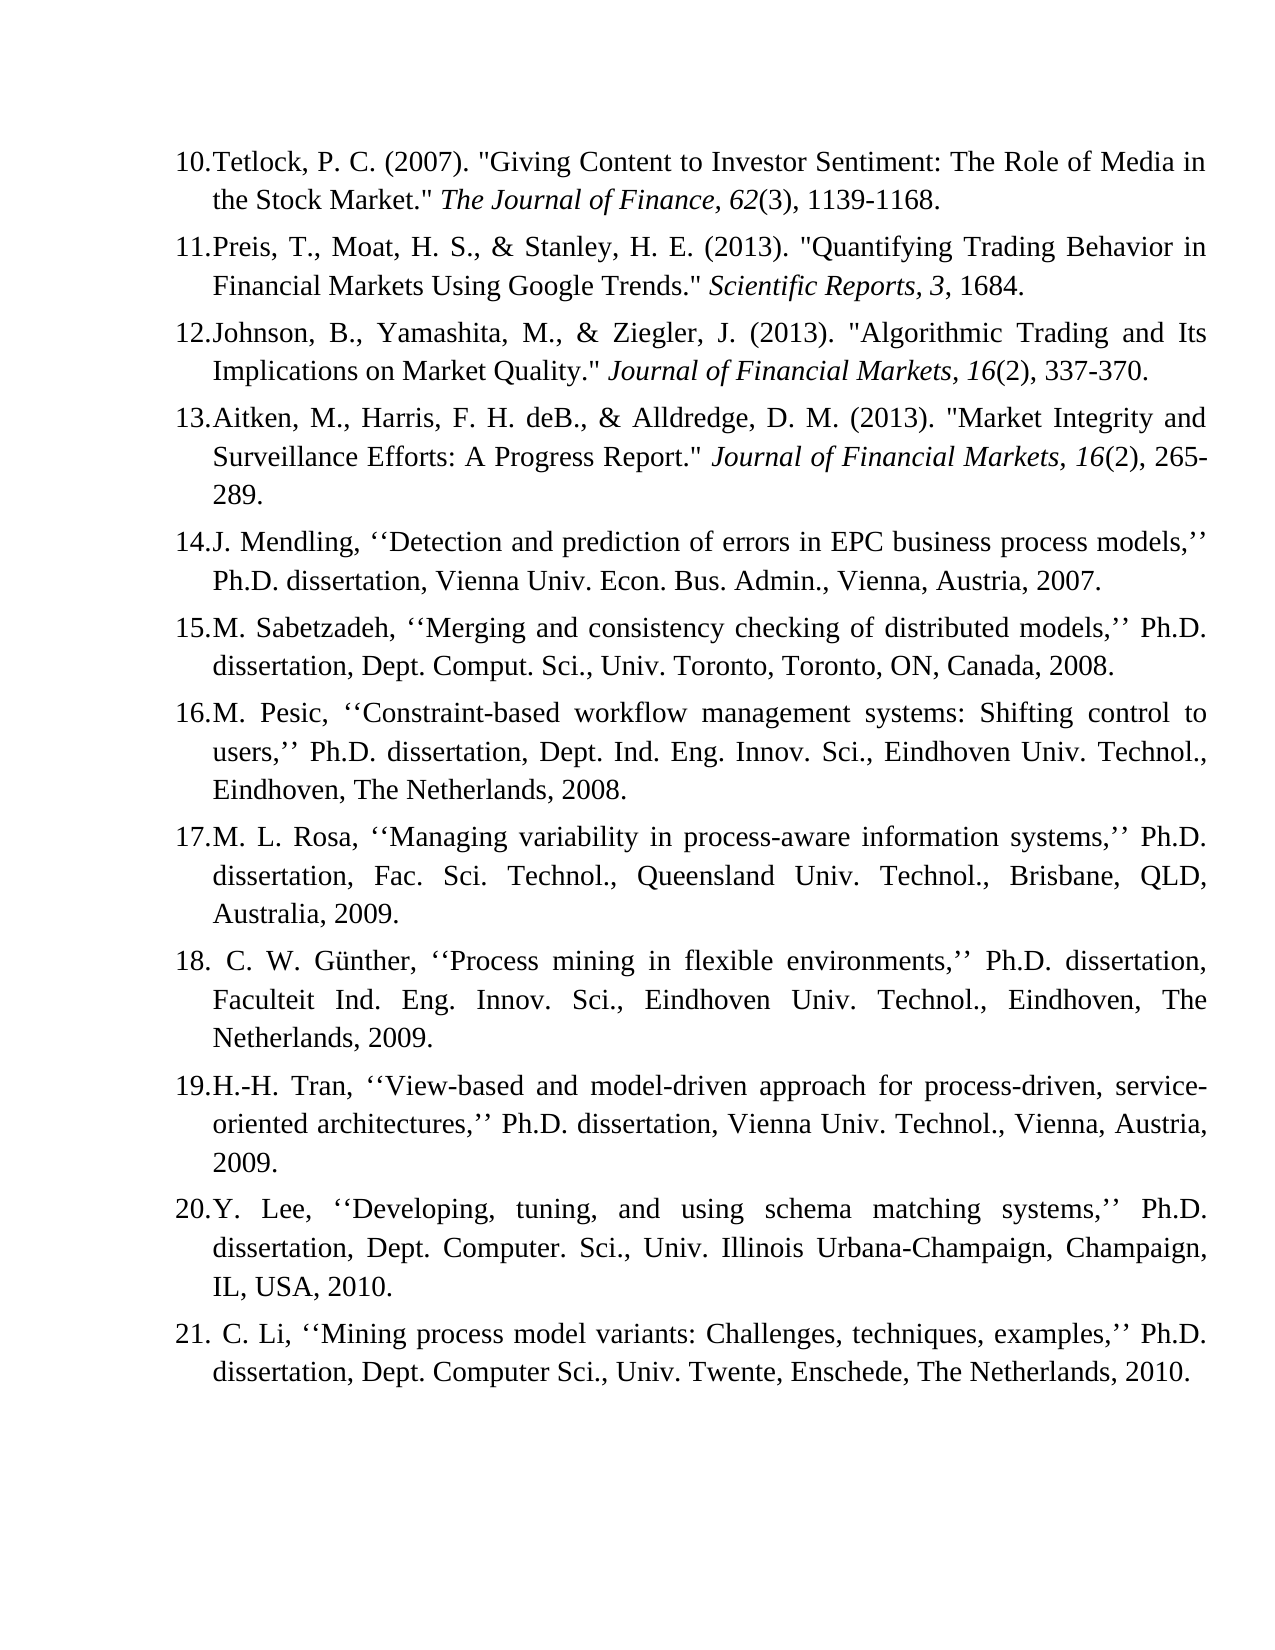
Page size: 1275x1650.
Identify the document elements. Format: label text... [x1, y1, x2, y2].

list Preis, T., Moat, H. S., & Stanley, H. E. (2013). "Quantifying Trading Behavior in Financial Markets Using Google Trends." Scientific Reports, 3, 1684. [175, 229, 1208, 301]
list H.-H. Tran, ‘‘View-based and model-driven approach for process-driven, service-oriented architectures,’’ Ph.D. dissertation, Vienna Univ. Technol., Vienna, Austria, 2009. [175, 1068, 1208, 1178]
list C. W. Günther, ‘‘Process mining in flexible environments,’’ Ph.D. dissertation, Faculteit Ind. Eng. Innov. Sci., Eindhoven Univ. Technol., Eindhoven, The Netherlands, 2009. [175, 943, 1208, 1054]
list J. Mendling, ‘‘Detection and prediction of errors in EPC business process models,’’ Ph.D. dissertation, Vienna Univ. Econ. Bus. Admin., Vienna, Austria, 2007. [175, 524, 1208, 596]
list M. Sabetzadeh, ‘‘Merging and consistency checking of distributed models,’’ Ph.D. dissertation, Dept. Comput. Sci., Univ. Toronto, Toronto, ON, Canada, 2008. [175, 610, 1208, 682]
list Aitken, M., Harris, F. H. deB., & Alldredge, D. M. (2013). "Market Integrity and Surveillance Efforts: A Progress Report." Journal of Financial Markets, 16(2), 265-289. [175, 400, 1208, 511]
list C. Li, ‘‘Mining process model variants: Challenges, techniques, examples,’’ Ph.D. dissertation, Dept. Computer Sci., Univ. Twente, Enschede, The Netherlands, 2010. [175, 1316, 1208, 1388]
list M. Pesic, ‘‘Constraint-based workflow management systems: Shifting control to users,’’ Ph.D. dissertation, Dept. Ind. Eng. Innov. Sci., Eindhoven Univ. Technol., Eindhoven, The Netherlands, 2008. [175, 695, 1208, 806]
list Johnson, B., Yamashita, M., & Ziegler, J. (2013). "Algorithmic Trading and Its Implications on Market Quality." Journal of Financial Markets, 16(2), 337-370. [175, 315, 1208, 387]
list Y. Lee, ‘‘Developing, tuning, and using schema matching systems,’’ Ph.D. dissertation, Dept. Computer. Sci., Univ. Illinois Urbana-Champaign, Champaign, IL, USA, 2010. [175, 1192, 1208, 1302]
list Tetlock, P. C. (2007). "Giving Content to Investor Sentiment: The Role of Media in the Stock Market." The Journal of Finance, 62(3), 1139-1168. [175, 144, 1208, 216]
list M. L. Rosa, ‘‘Managing variability in process-aware information systems,’’ Ph.D. dissertation, Fac. Sci. Technol., Queensland Univ. Technol., Brisbane, QLD, Australia, 2009. [175, 819, 1208, 930]
